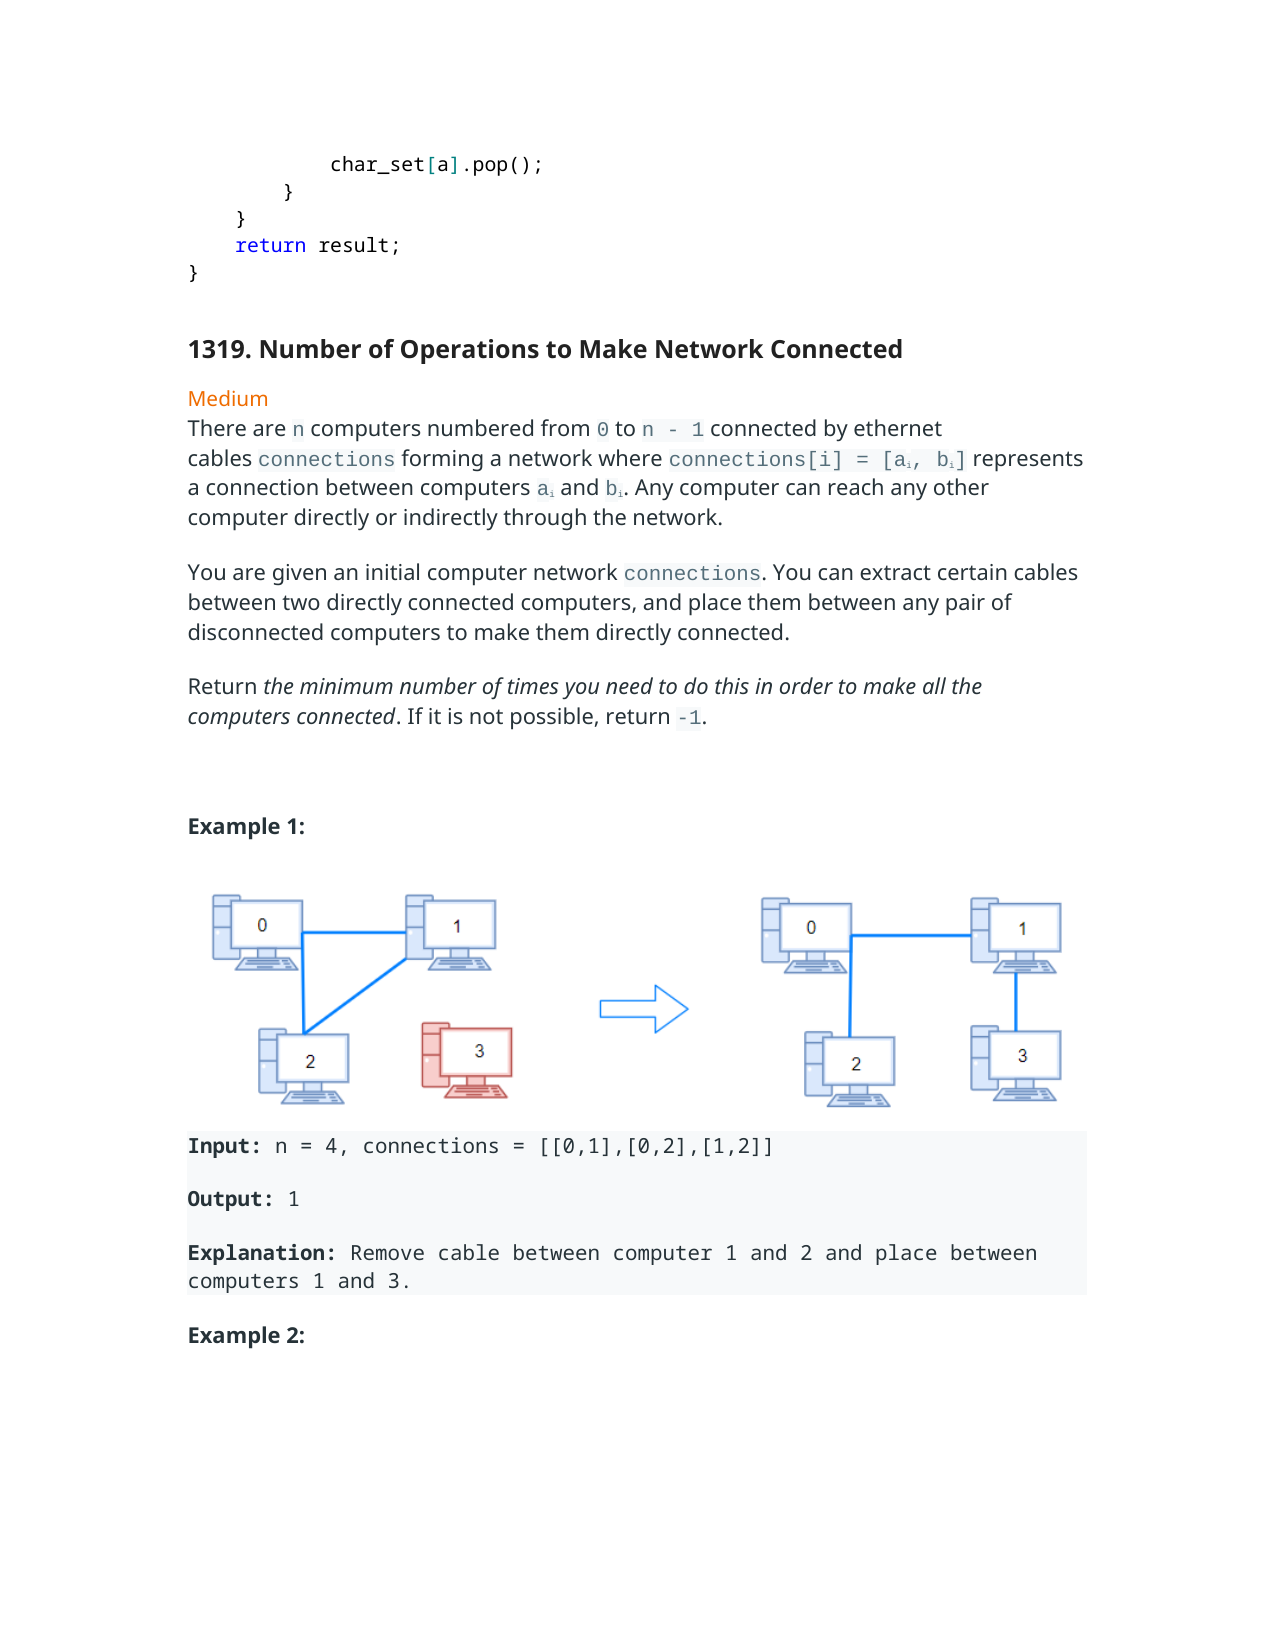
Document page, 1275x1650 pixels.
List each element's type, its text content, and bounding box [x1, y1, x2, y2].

text } [187, 258, 1087, 285]
text } [187, 204, 1087, 231]
text Input: n = 4, connections = [[0,1],[0,2],[1,2]] [187, 1131, 1087, 1159]
text There are n computers numbered from 0 to n - 1 connected by ethernet cables connections forming a network where connections[i] = [ai, bi] represents a connection between computers ai and bi. Any computer can reach any other computer directly or indirectly through the network. [187, 413, 1087, 532]
text char_set[a].pop(); [187, 150, 1087, 177]
text Example 2: [187, 1320, 1087, 1349]
text } [187, 177, 1087, 204]
text Explanation: Remove cable between computer 1 and 2 and place between computers 1 and 3. [187, 1238, 1087, 1295]
text Medium [187, 381, 1087, 413]
text You are given an initial computer network connections. You can extract certain cables between two directly connected computers, and place them between any pair of disconnected computers to make them directly connected. [187, 557, 1087, 646]
text Return the minimum number of times you need to do this in order to make all the computers connected. If it is not possible, return -1. [187, 671, 1087, 731]
text return result; [187, 231, 1087, 258]
subtitle 1319. Number of Operations to Make Network Connected [187, 332, 1087, 366]
text Example 1: [187, 811, 1087, 840]
text Output: 1 [187, 1184, 1087, 1213]
picture [187, 865, 1088, 1131]
